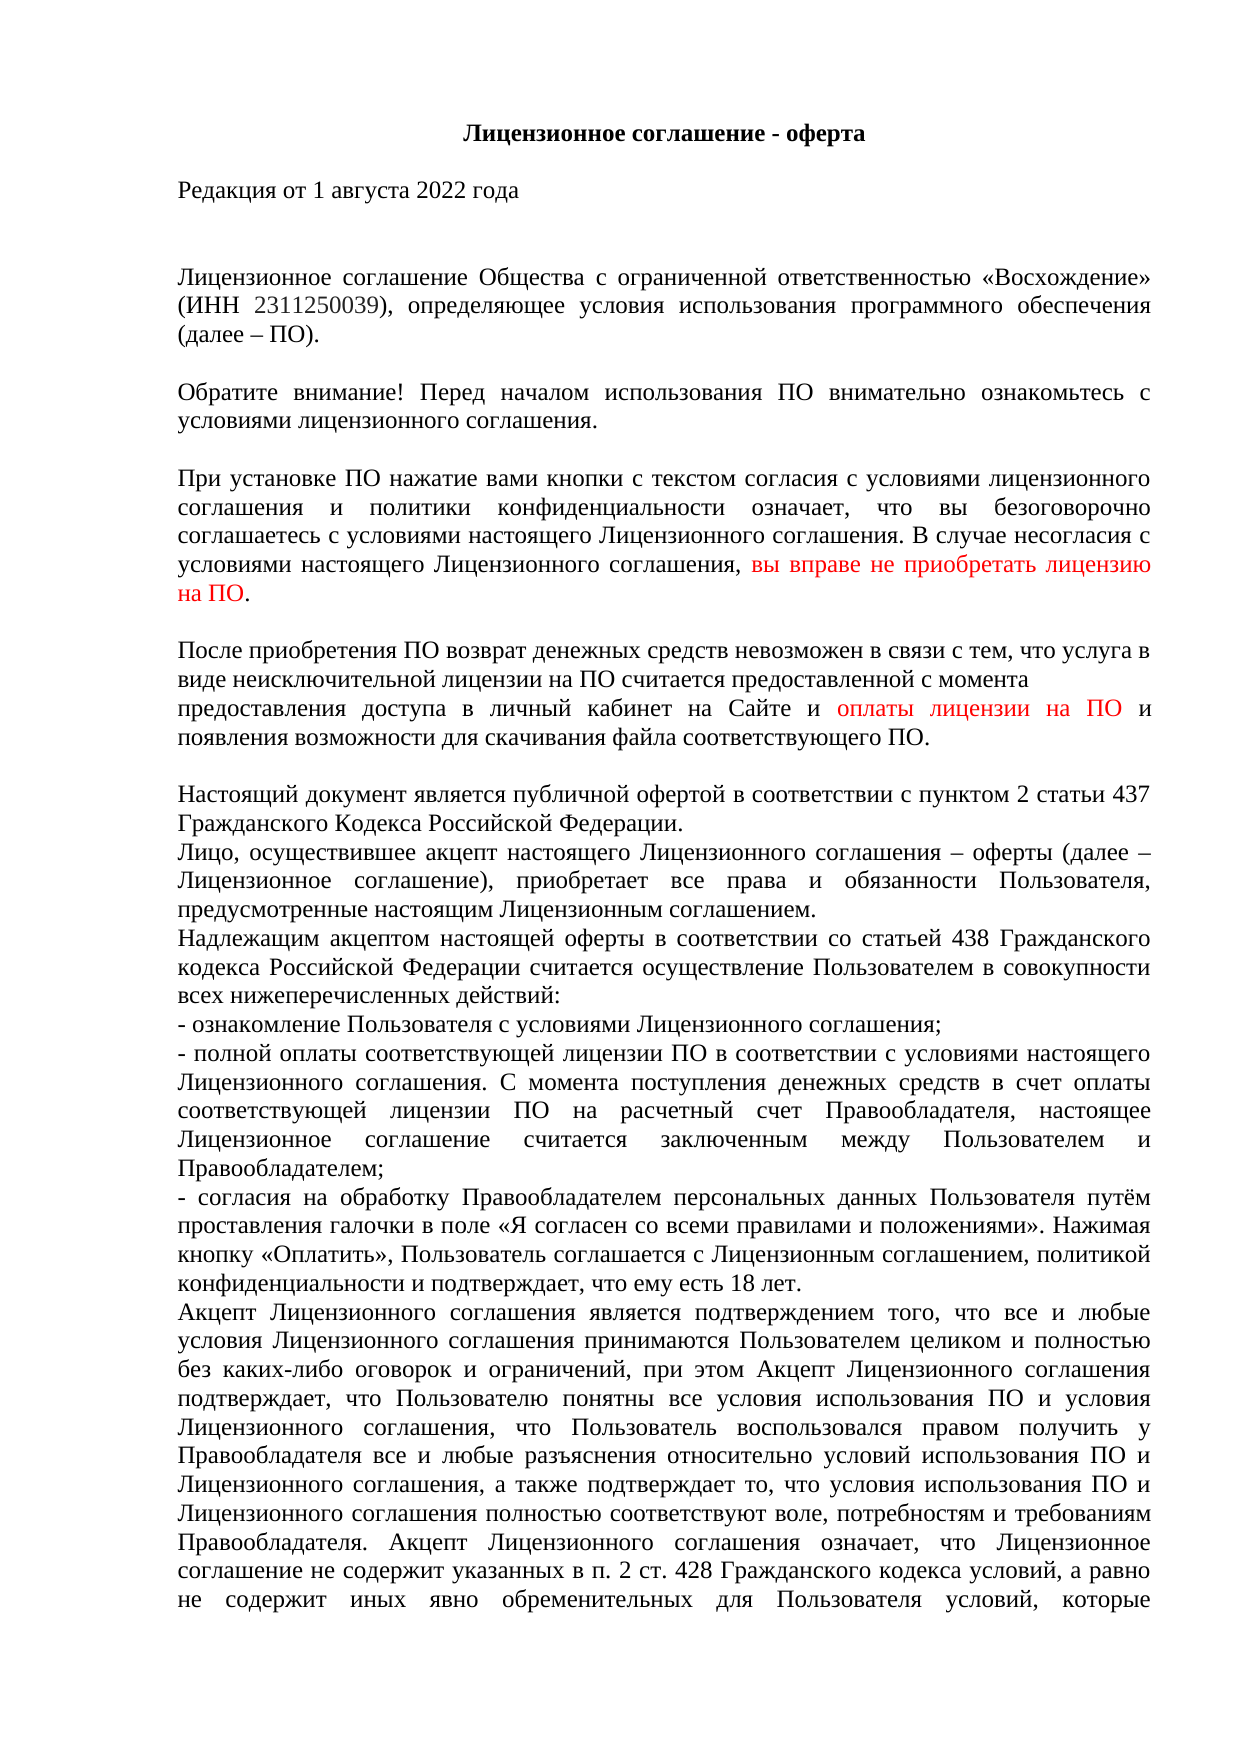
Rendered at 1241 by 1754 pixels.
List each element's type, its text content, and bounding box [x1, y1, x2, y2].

text Настоящий документ является публичной офертой в соответствии с пунктом 2 статьи 437 Гражданского Кодекса Российской Федерации. [177, 779, 1152, 837]
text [177, 1297, 1152, 1613]
text Надлежащим акцептом настоящей оферты в соответствии со статьей 438 Гражданского кодекса Российской Федерации считается осуществление Пользователем в совокупности всех нижеперечисленных действий: [177, 923, 1152, 1009]
text Редакция от 1 августа 2022 года [177, 176, 1152, 204]
text - полной оплаты соответствующей лицензии ПО в соответствии с условиями настоящего Лицензионного соглашения. С момента поступления денежных средств в счет оплаты соответствующей лицензии ПО на расчетный счет Правообладателя, настоящее Лицензионное соглашение считается заключенным между Пользователем и Правообладателем; [177, 1038, 1152, 1182]
text - ознакомление Пользователя с условиями Лицензионного соглашения; [177, 1009, 1152, 1038]
text Лицо, осуществившее акцепт настоящего Лицензионного соглашения – оферты (далее – Лицензионное соглашение), приобретает все права и обязанности Пользователя, предусмотренные настоящим Лицензионным соглашением. [177, 837, 1152, 923]
text Обратите внимание! Перед началом использования ПО внимательно ознакомьтесь с условиями лицензионного соглашения. [177, 377, 1152, 434]
text Лицензионное соглашение Общества с ограниченной ответственностью «Восхождение» (ИНН 2311250039), определяющее условия использования программного обеспечения (далее – ПО). [177, 262, 1152, 348]
text предоставления доступа в личный кабинет на Сайте и оплаты лицензии на ПО и появления возможности для скачивания файла соответствующего ПО. [177, 693, 1152, 751]
text После приобретения ПО возврат денежных средств невозможен в связи с тем, что услуга в виде неисключительной лицензии на ПО считается предоставленной с момента [177, 636, 1152, 693]
text Лицензионное соглашение - оферта [177, 118, 1152, 147]
text При установке ПО нажатие вами кнопки с текстом согласия с условиями лицензионного соглашения и политики конфиденциальности означает, что вы безоговорочно соглашаетесь с условиями настоящего Лицензионного соглашения. В случае несогласия с условиями настоящего Лицензионного соглашения, вы вправе не приобретать лицензию на ПО. [177, 463, 1152, 607]
text - согласия на обработку Правообладателем персональных данных Пользователя путём проставления галочки в поле «Я согласен со всеми правилами и положениями». Нажимая кнопку «Оплатить», Пользователь соглашается с Лицензионным соглашением, политикой конфиденциальности и подтверждает, что ему есть 18 лет. [177, 1182, 1152, 1297]
